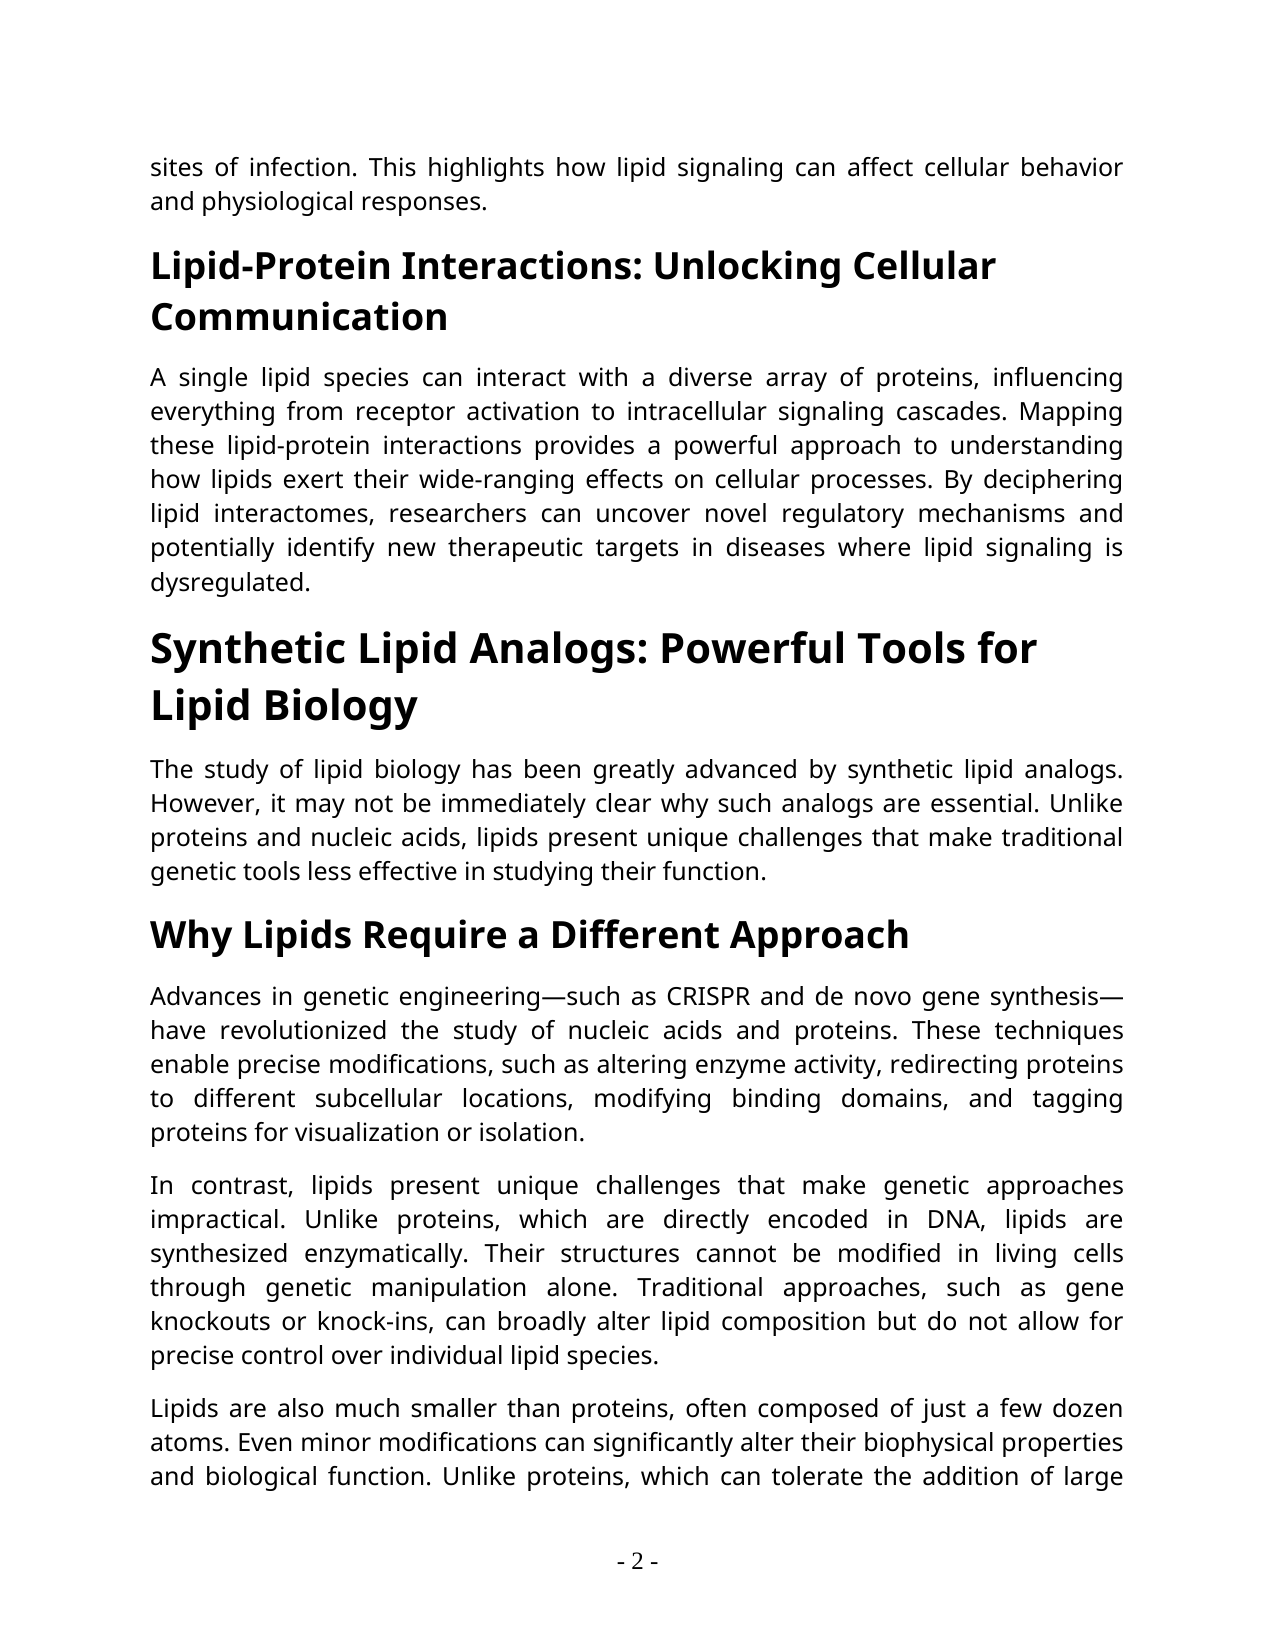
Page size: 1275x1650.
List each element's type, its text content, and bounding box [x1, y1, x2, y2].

subtitle Why Lipids Require a Different Approach [150, 908, 1125, 959]
text A single lipid species can interact with a diverse array of proteins, influencing everything from receptor activation to intracellular signaling cascades. Mapping these lipid-protein interactions provides a powerful approach to understanding how lipids exert their wide-ranging effects on cellular processes. By deciphering lipid interactomes, researchers can uncover novel regulatory mechanisms and potentially identify new therapeutic targets in diseases where lipid signaling is dysregulated. [150, 360, 1125, 598]
subtitle Synthetic Lipid Analogs: Powerful Tools for Lipid Biology [150, 619, 1125, 733]
subtitle Lipid-Protein Interactions: Unlocking Cellular Communication [150, 239, 1125, 341]
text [150, 1390, 1125, 1493]
text Advances in genetic engineering—such as CRISPR and de novo gene synthesis—have revolutionized the study of nucleic acids and proteins. These techniques enable precise modifications, such as altering enzyme activity, redirecting proteins to different subcellular locations, modifying binding domains, and tagging proteins for visualization or isolation. [150, 978, 1125, 1148]
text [150, 150, 1125, 218]
text In contrast, lipids present unique challenges that make genetic approaches impractical. Unlike proteins, which are directly encoded in DNA, lipids are synthesized enzymatically. Their structures cannot be modified in living cells through genetic manipulation alone. Traditional approaches, such as gene knockouts or knock-ins, can broadly alter lipid composition but do not allow for precise control over individual lipid species. [150, 1167, 1125, 1372]
text The study of lipid biology has been greatly advanced by synthetic lipid analogs. However, it may not be immediately clear why such analogs are essential. Unlike proteins and nucleic acids, lipids present unique challenges that make traditional genetic tools less effective in studying their function. [150, 751, 1125, 888]
